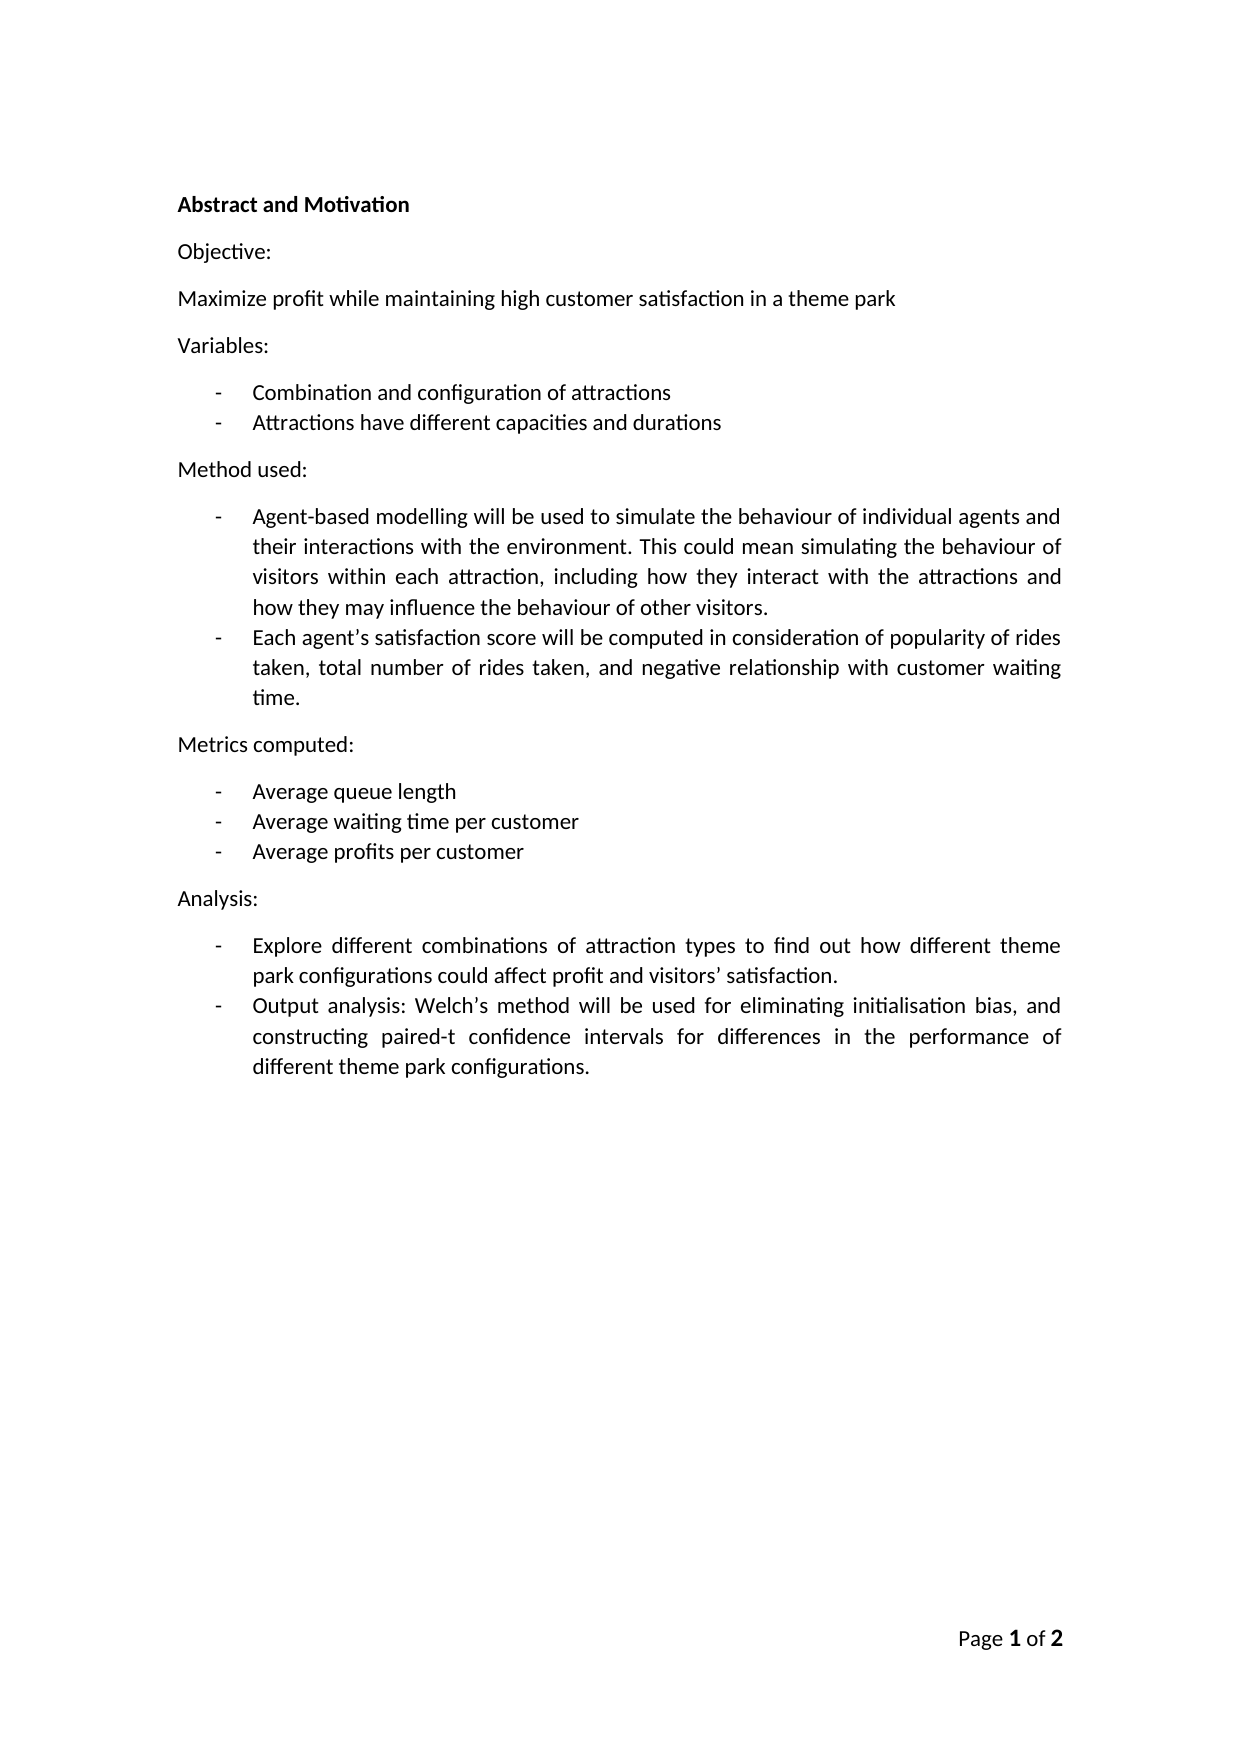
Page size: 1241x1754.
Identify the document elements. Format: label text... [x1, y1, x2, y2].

text Method used: [177, 455, 1063, 483]
list Agent-based modelling will be used to simulate the behaviour of individual agents and their interactions with the environment. This could mean simulating the behaviour of visitors within each attraction, including how they interact with the attractions and how they may influence the behaviour of other visitors. [215, 502, 1063, 621]
list Explore different combinations of attraction types to find out how different theme park configurations could affect profit and visitors’ satisfaction. [215, 931, 1063, 989]
list Combination and configuration of attractions [215, 378, 1063, 406]
list Average queue length [215, 777, 1063, 805]
list Average waiting time per customer [215, 807, 1063, 835]
text Variables: [177, 331, 1063, 359]
text Maximize profit while maintaining high customer satisfaction in a theme park [177, 284, 1063, 312]
list Output analysis: Welch’s method will be used for eliminating initialisation bias, and constructing paired-t confidence intervals for differences in the performance of different theme park configurations. [215, 992, 1063, 1080]
text Objective: [177, 237, 1063, 265]
text Metrics computed: [177, 730, 1063, 758]
text Analysis: [177, 884, 1063, 912]
text Abstract and Motivation [177, 191, 1063, 218]
list Average profits per customer [215, 837, 1063, 865]
list Each agent’s satisfaction score will be computed in consideration of popularity of rides taken, total number of rides taken, and negative relationship with customer waiting time. [215, 623, 1063, 711]
list Attractions have different capacities and durations [215, 408, 1063, 436]
